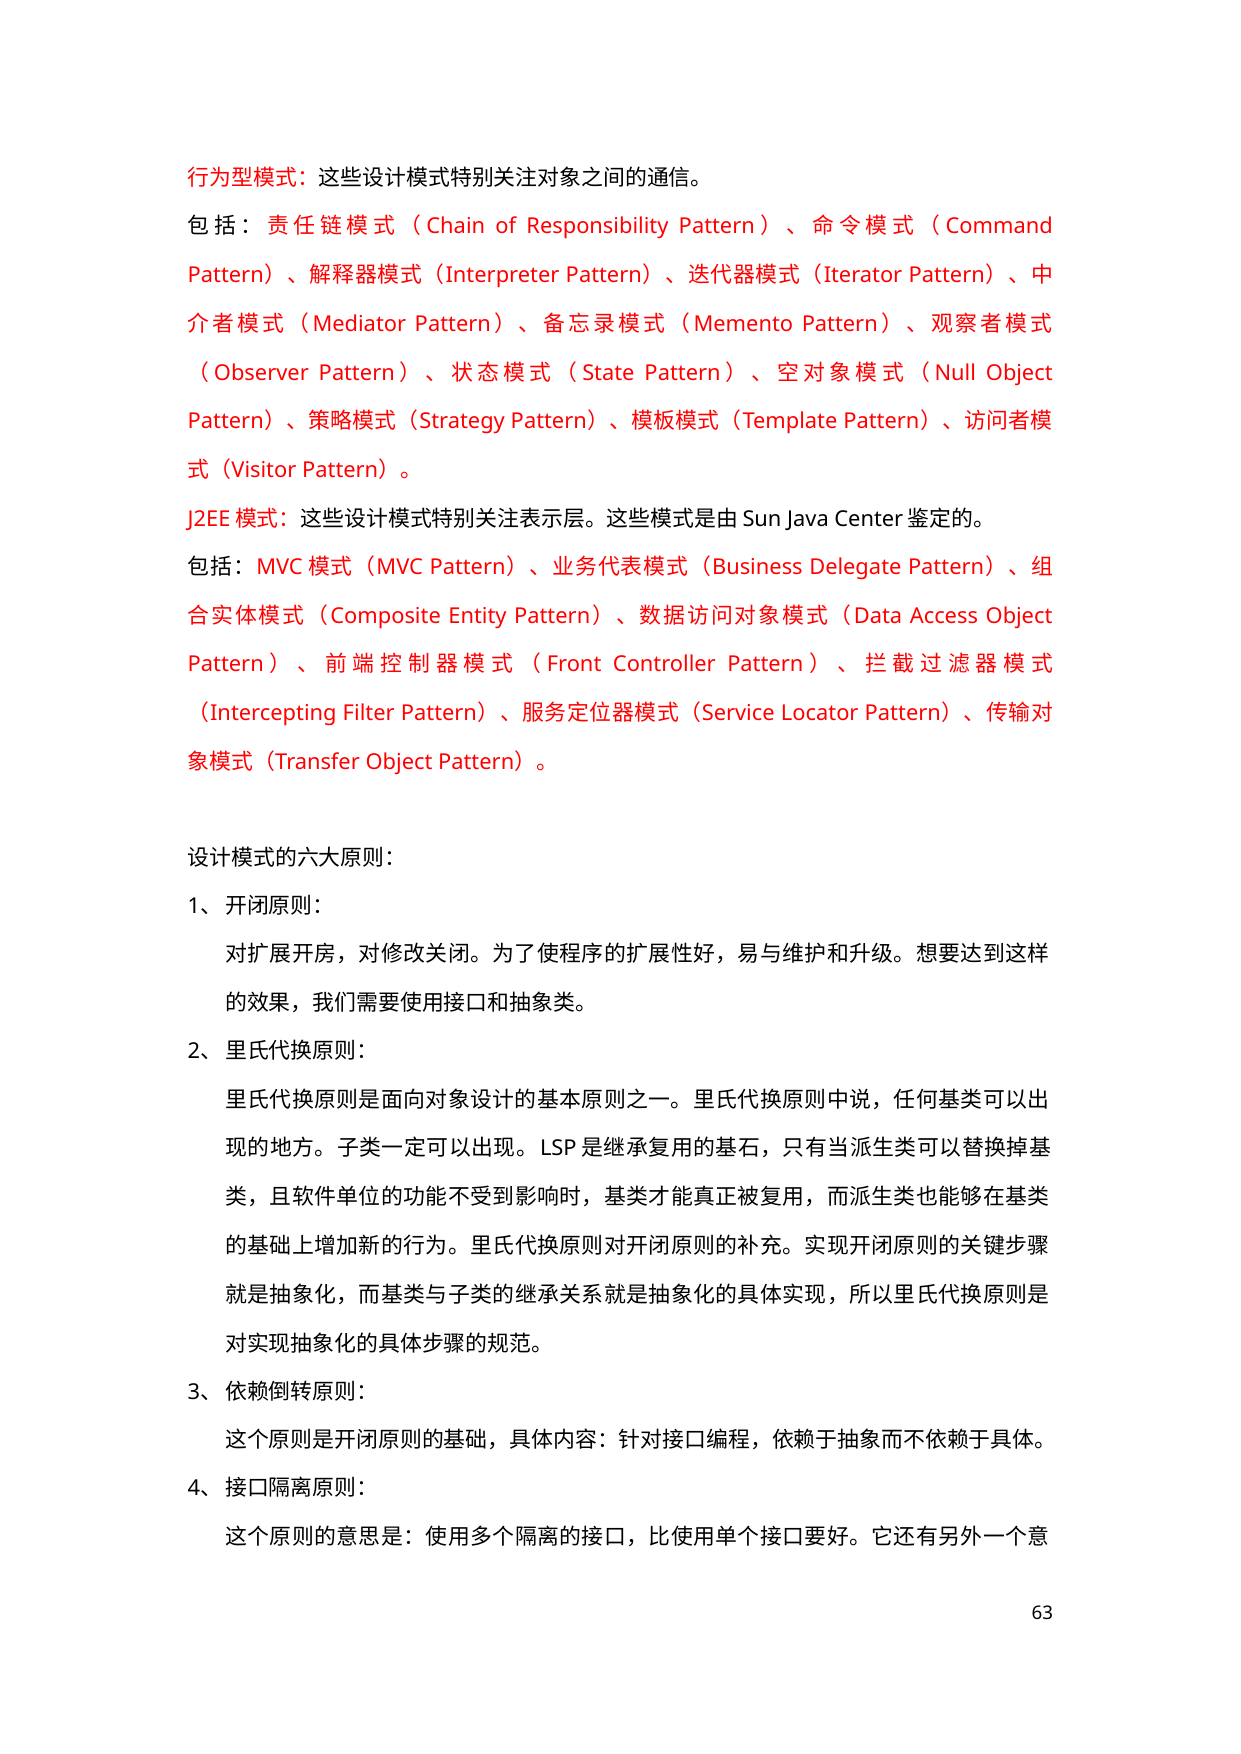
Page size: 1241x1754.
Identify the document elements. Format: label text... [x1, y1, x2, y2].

list 开闭原则： [187, 888, 1053, 920]
list 这个原则的意思是：使用多个隔离的接口，比使用单个接口要好。它还有另外一个意思是：降低类之间的耦合度。由此可见，其实设计模式就是从大型软件架构出发、便于升级和维护的软件设计思想，它强调降低依赖，降低耦合。 [225, 1518, 1053, 1551]
text J2EE模式：这些设计模式特别关注表示层。这些模式是由Sun Java Center鉴定的。 [187, 500, 1053, 533]
list 接口隔离原则： [187, 1470, 1053, 1503]
list 对扩展开房，对修改关闭。为了使程序的扩展性好，易与维护和升级。想要达到这样的效果，我们需要使用接口和抽象类。 [225, 936, 1053, 1017]
list 这个原则是开闭原则的基础，具体内容：针对接口编程，依赖于抽象而不依赖于具体。 [225, 1422, 1053, 1454]
text 设计模式的六大原则： [187, 839, 1053, 872]
list 依赖倒转原则： [187, 1373, 1053, 1406]
text 行为型模式：这些设计模式特别关注对象之间的通信。 [187, 160, 1053, 192]
list 里氏代换原则是面向对象设计的基本原则之一。里氏代换原则中说，任何基类可以出现的地方。子类一定可以出现。LSP是继承复用的基石，只有当派生类可以替换掉基类，且软件单位的功能不受到影响时，基类才能真正被复用，而派生类也能够在基类的基础上增加新的行为。里氏代换原则对开闭原则的补充。实现开闭原则的关键步骤就是抽象化，而基类与子类的继承关系就是抽象化的具体实现，所以里氏代换原则是对实现抽象化的具体步骤的规范。 [225, 1081, 1053, 1358]
list 里氏代换原则： [187, 1033, 1053, 1066]
text 包括：MVC模式（MVC Pattern）、业务代表模式（Business Delegate Pattern）、组合实体模式（Composite Entity Pattern）、数据访问对象模式（Data Access Object Pattern）、前端控制器模式（Front Controller Pattern）、拦截过滤器模式（Intercepting Filter Pattern）、服务定位器模式（Service Locator Pattern）、传输对象模式（Transfer Object Pattern）。 [187, 548, 1053, 776]
